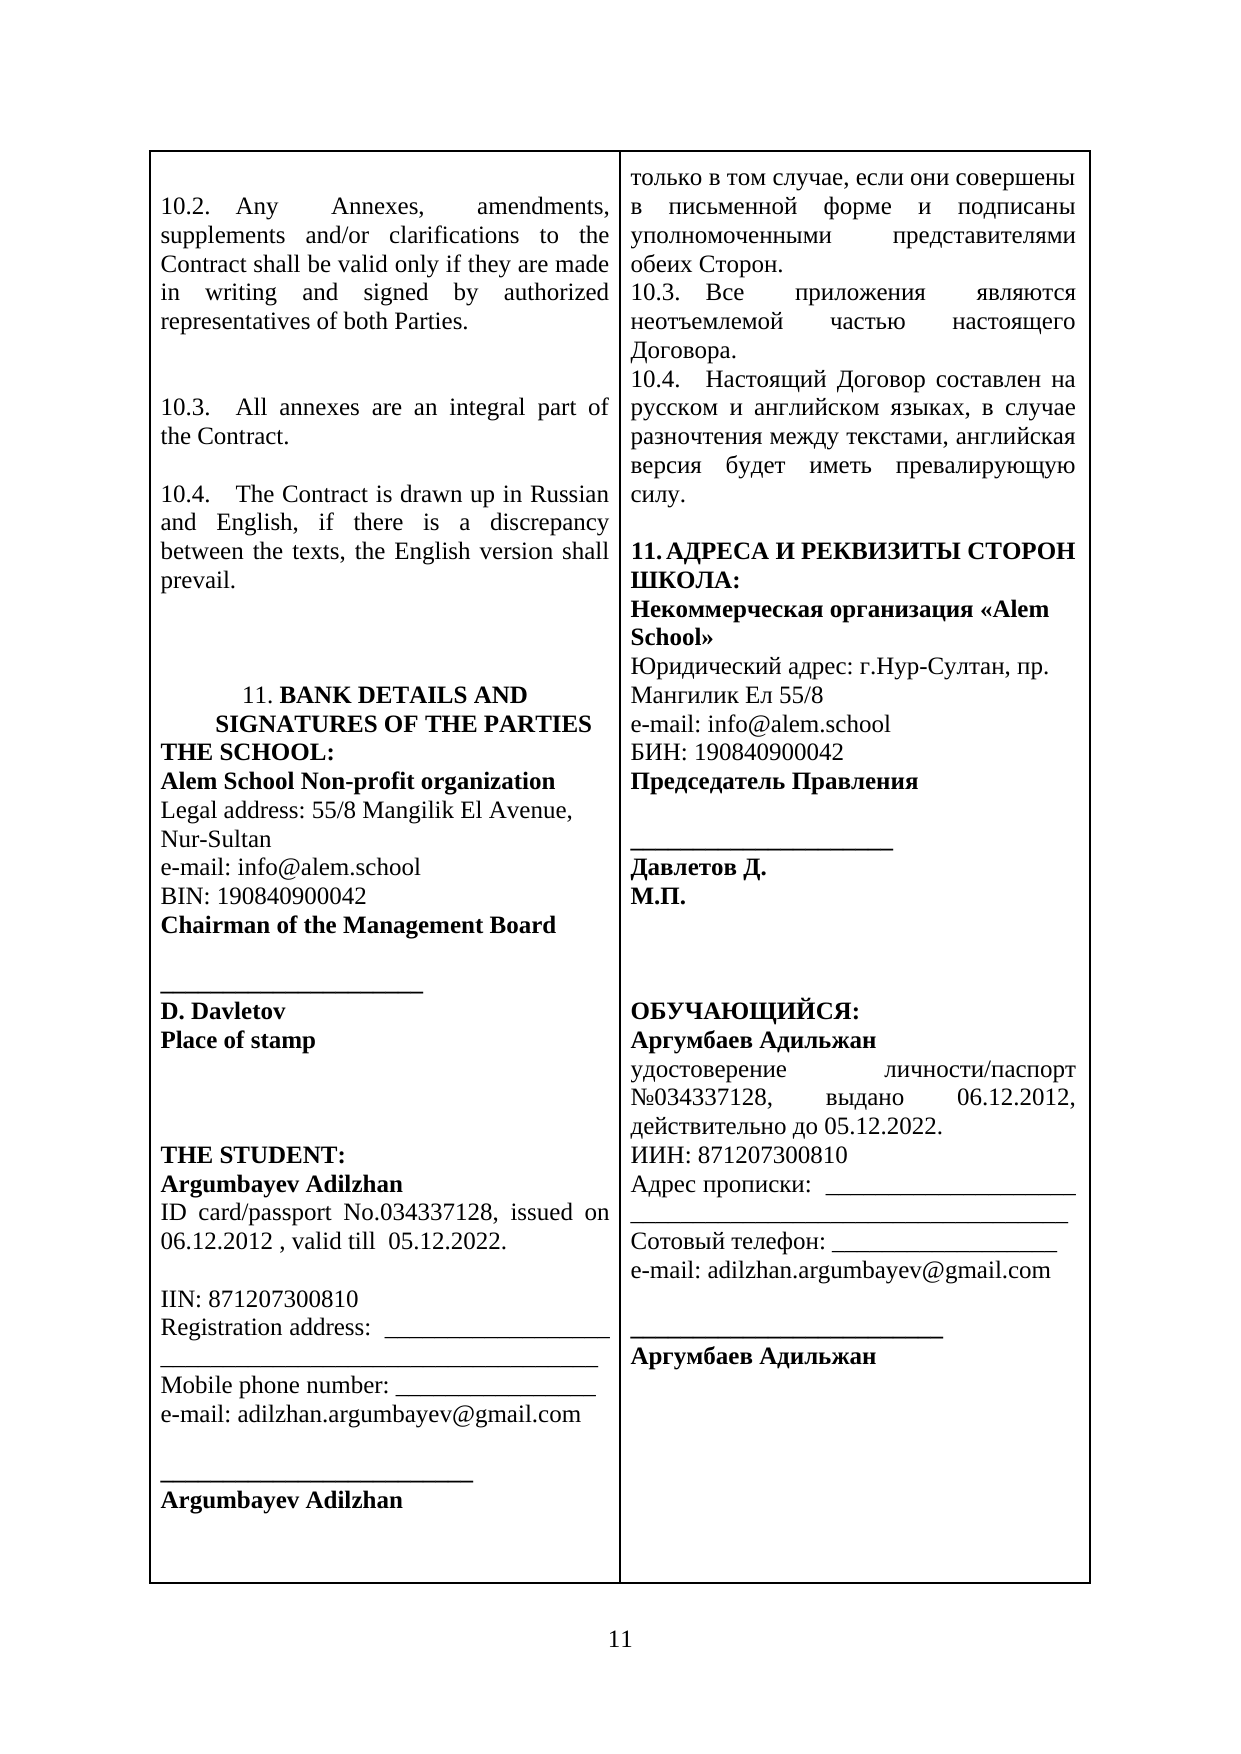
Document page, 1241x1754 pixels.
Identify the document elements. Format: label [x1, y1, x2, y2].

table_header [151, 152, 619, 1582]
table_header [621, 152, 1089, 1582]
